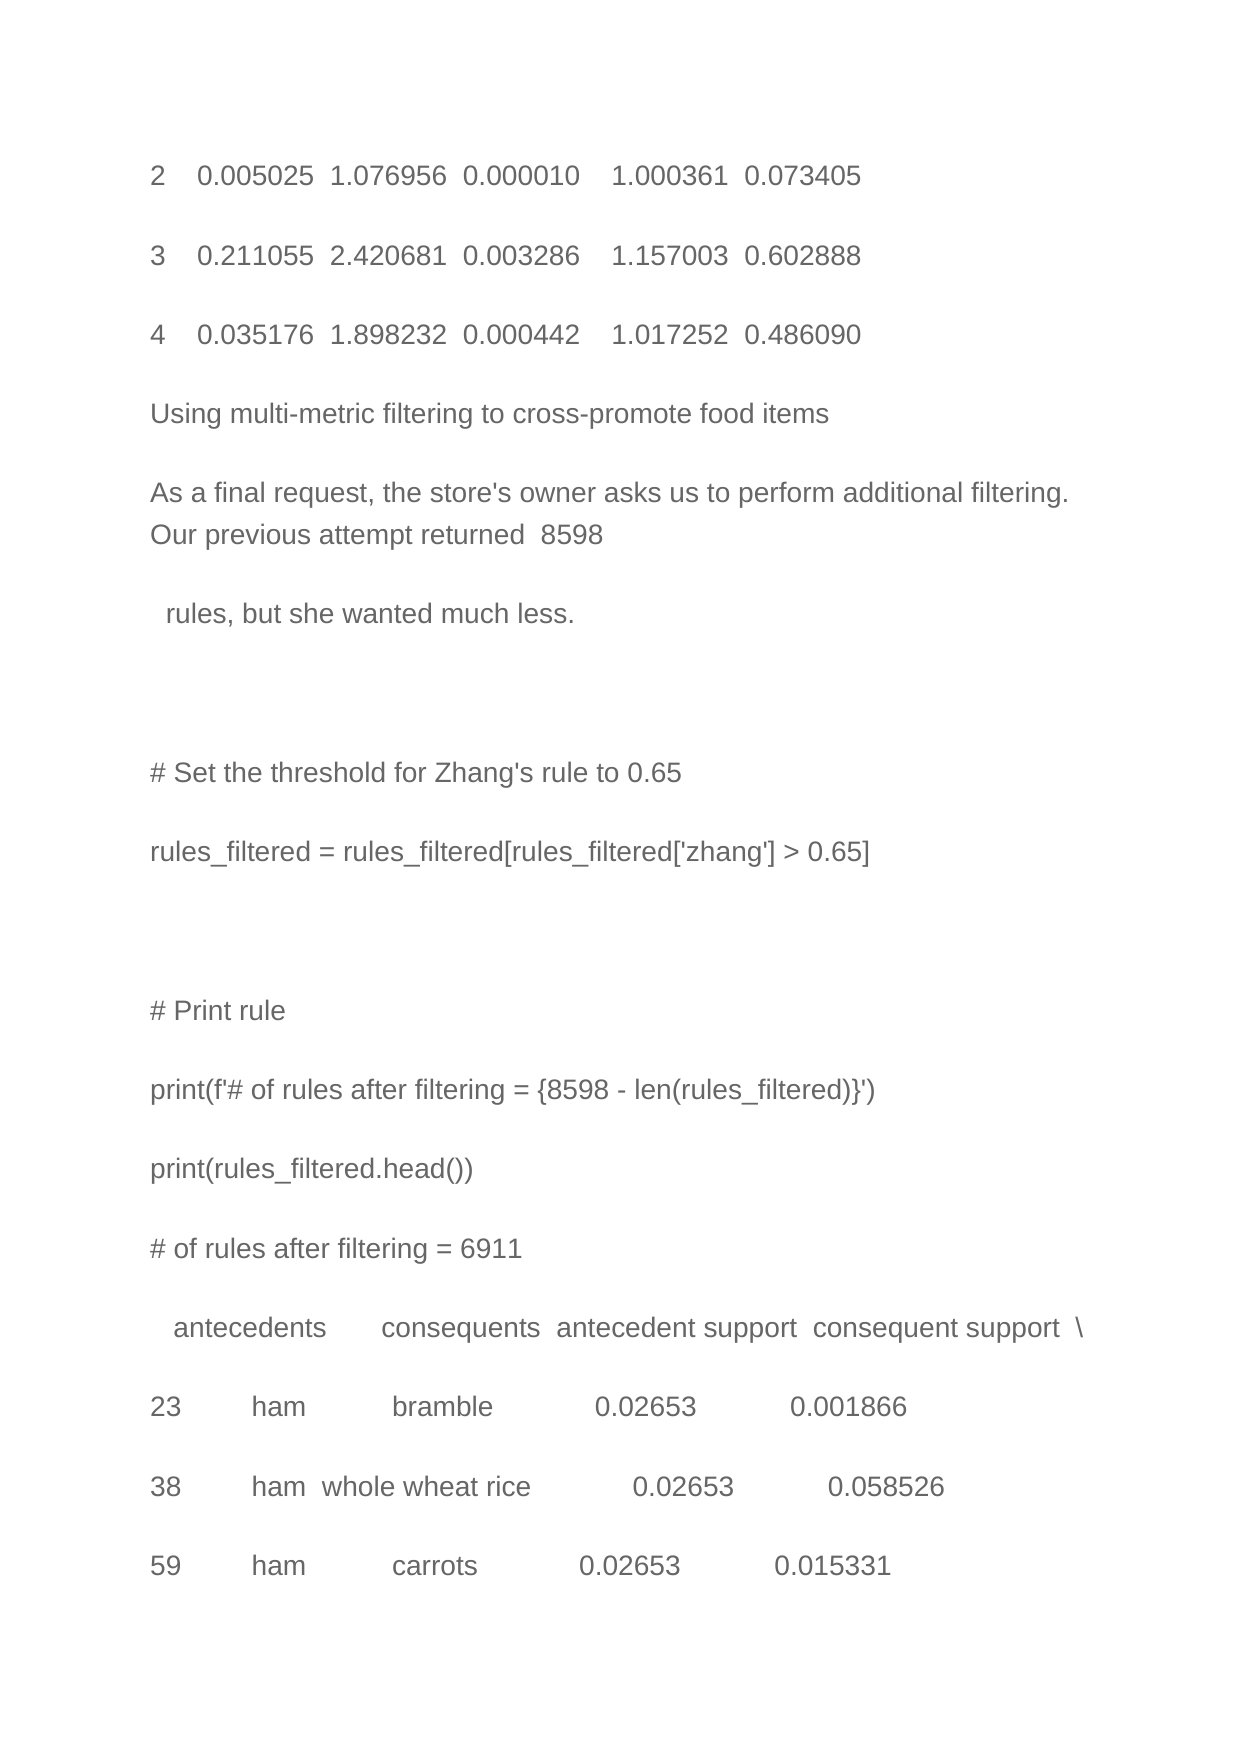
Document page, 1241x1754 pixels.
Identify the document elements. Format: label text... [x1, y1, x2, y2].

text # Print rule [150, 984, 1090, 1026]
text antecedents consequents antecedent support consequent support \ [150, 1302, 1090, 1343]
text Using multi-metric filtering to cross-promote food items [150, 388, 1090, 429]
text rules, but she wanted much less. [150, 588, 1090, 630]
text 2 0.005025 1.076956 0.000010 1.000361 0.073405 [150, 150, 1090, 192]
text 38 ham whole wheat rice 0.02653 0.058526 [150, 1460, 1090, 1502]
text 4 0.035176 1.898232 0.000442 1.017252 0.486090 [150, 308, 1090, 350]
text print(f'# of rules after filtering = {8598 - len(rules_filtered)}') [150, 1064, 1090, 1106]
text print(rules_filtered.head()) [150, 1143, 1090, 1185]
text 59 ham carrots 0.02653 0.015331 [150, 1539, 1090, 1581]
text # of rules after filtering = 6911 [150, 1222, 1090, 1264]
text # Set the threshold for Zhang's rule to 0.65 [150, 747, 1090, 788]
text 3 0.211055 2.420681 0.003286 1.157003 0.602888 [150, 229, 1090, 271]
text rules_filtered = rules_filtered[rules_filtered['zhang'] > 0.65] [150, 826, 1090, 868]
text 23 ham bramble 0.02653 0.001866 [150, 1381, 1090, 1423]
text As a final request, the store's owner asks us to perform additional filtering. Our previous attempt returned 8598 [150, 467, 1090, 551]
